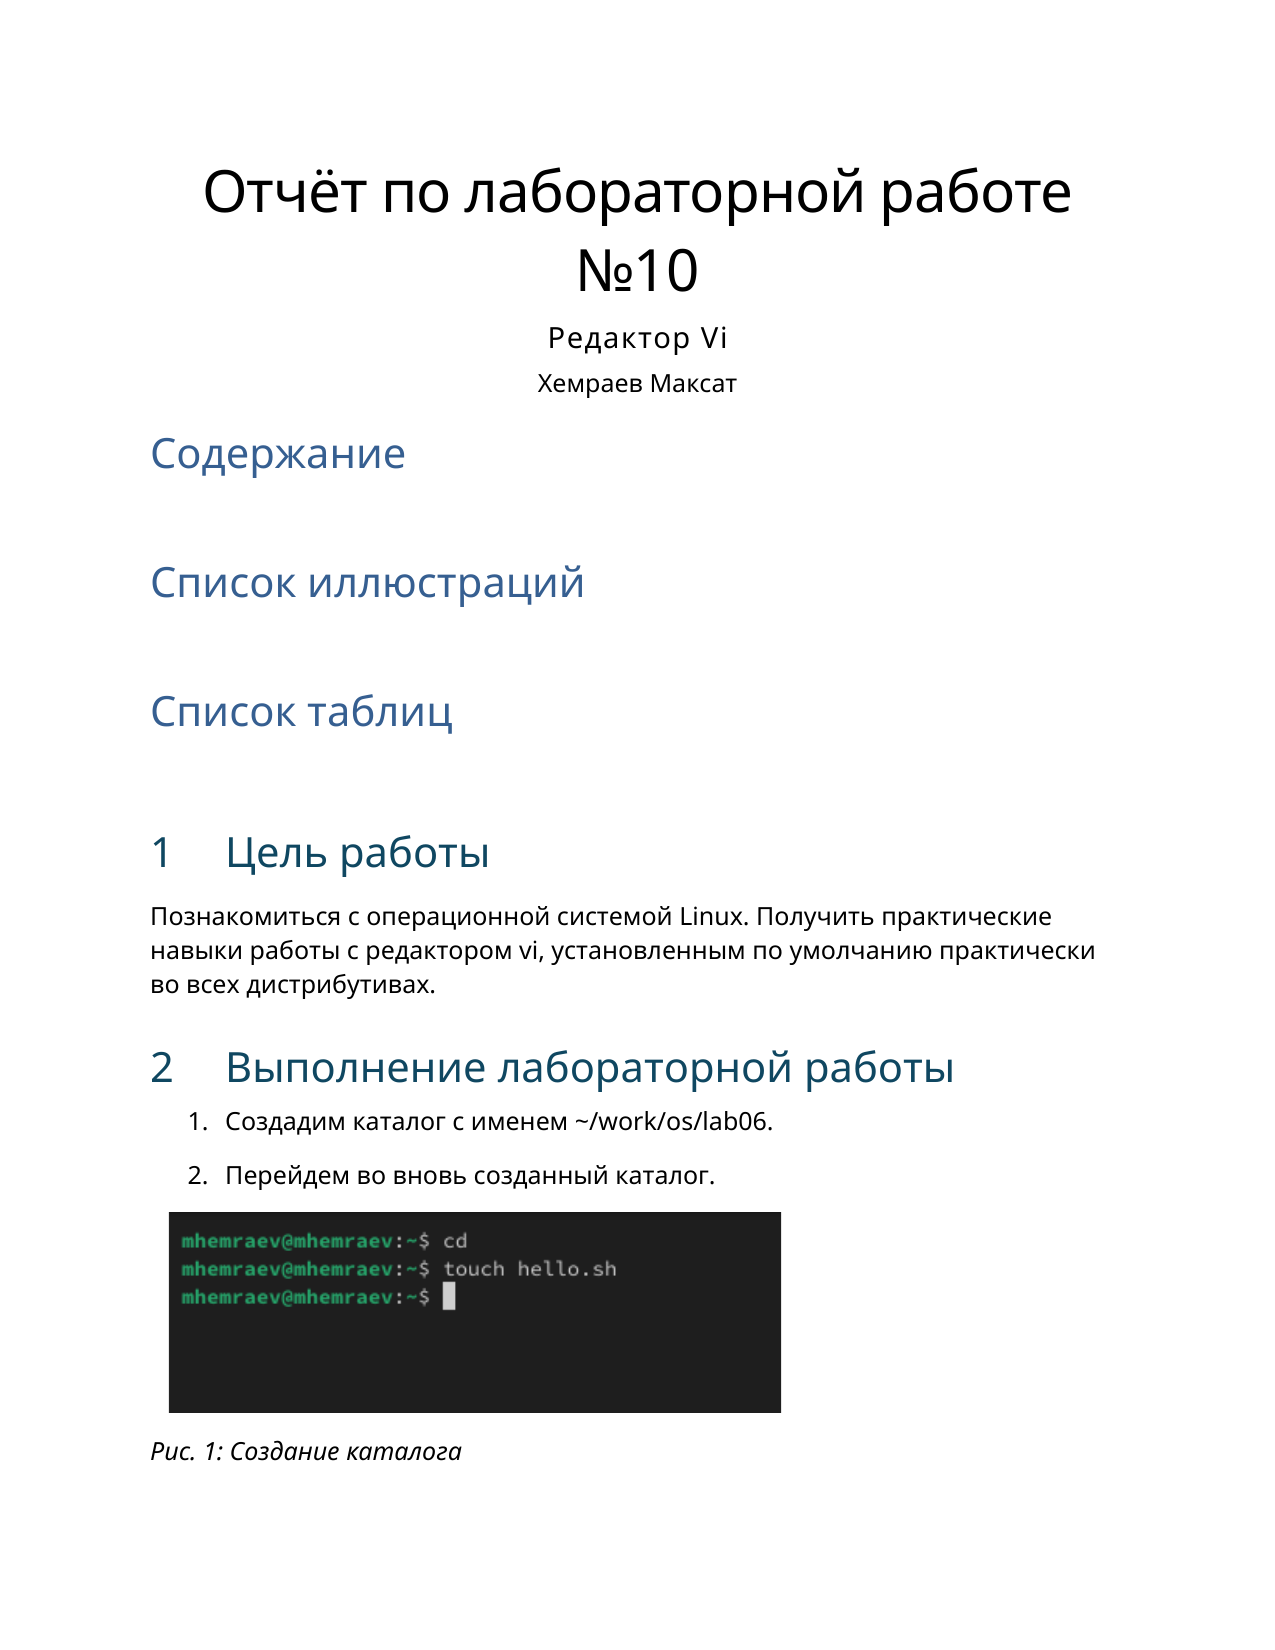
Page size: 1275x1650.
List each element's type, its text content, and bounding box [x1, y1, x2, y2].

text Рис. 1: Создание каталога [150, 1434, 1125, 1468]
subtitle 2 Выполнение лабораторной работы [150, 1038, 1125, 1095]
subtitle Редактор Vi [150, 317, 1125, 357]
text Познакомиться с операционной системой Linux. Получить практические навыки работы с редактором vi, установленным по умолчанию практически во всех дистрибутивах. [150, 898, 1125, 1001]
list Создадим каталог с именем ~/work/os/lab06. [187, 1103, 1125, 1137]
list Перейдем во вновь созданный каталог. [187, 1158, 1125, 1192]
text Хемраев Максат [150, 365, 1125, 399]
picture [168, 1212, 782, 1413]
subtitle 1 Цель работы [150, 823, 1125, 879]
title Отчёт по лабораторной работе №10 [150, 150, 1125, 309]
